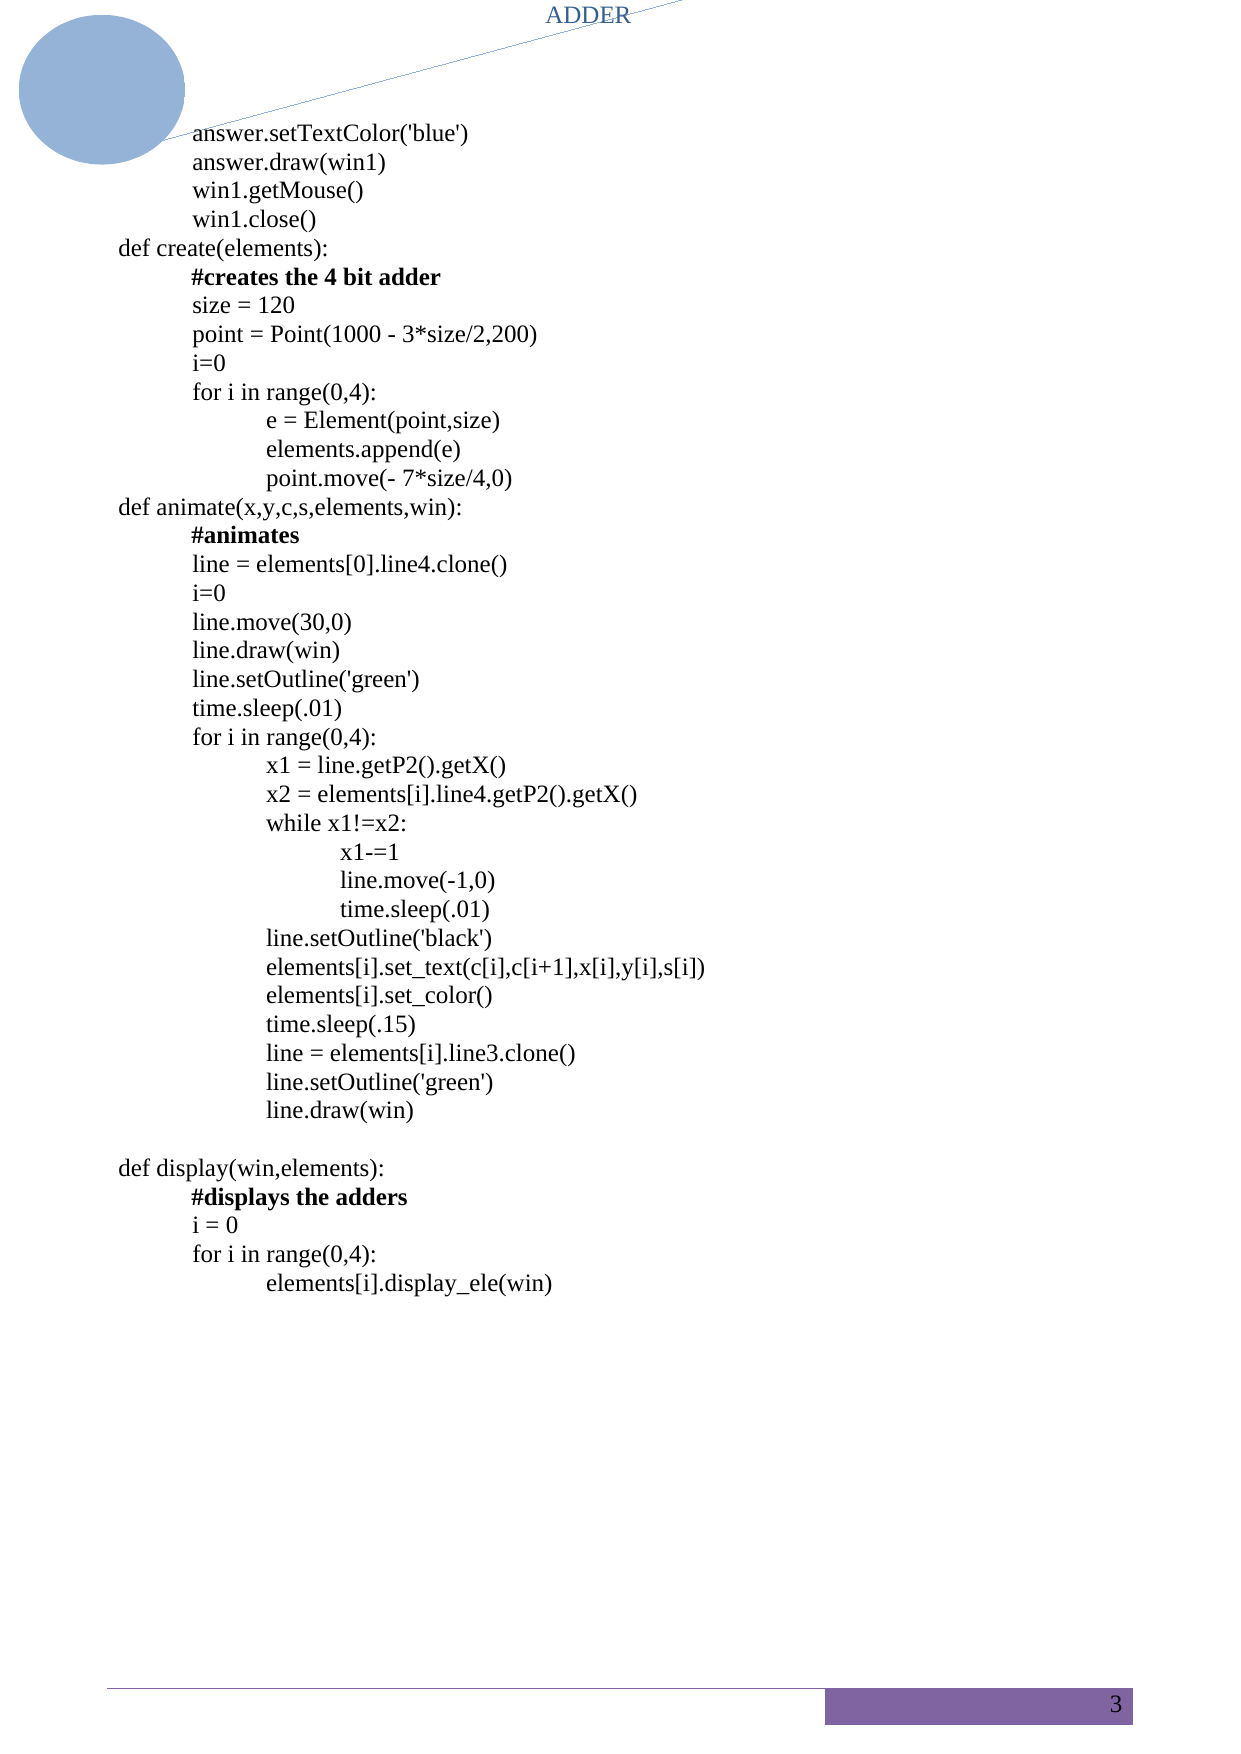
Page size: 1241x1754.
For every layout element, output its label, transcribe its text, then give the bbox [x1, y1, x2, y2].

text win1.getMouse() [118, 176, 1122, 204]
text e = Element(point,size) [118, 406, 1122, 434]
text size = 120 [118, 291, 1122, 319]
text line = elements[0].line4.clone() [118, 549, 1122, 578]
text for i in range(0,4): [118, 722, 1122, 751]
text elements[i].display_ele(win) [118, 1268, 1122, 1297]
text line.draw(win) [118, 636, 1122, 664]
text i = 0 [118, 1211, 1122, 1239]
text line.setOutline('green') [118, 1067, 1122, 1096]
text #creates the 4 bit adder [118, 262, 1122, 291]
text line.move(-1,0) [118, 866, 1122, 894]
text elements[i].set_color() [118, 981, 1122, 1009]
text def create(elements): [118, 233, 1122, 262]
text time.sleep(.15) [118, 1009, 1122, 1038]
text line.setOutline('green') [118, 664, 1122, 693]
text while x1!=x2: [118, 808, 1122, 837]
text for i in range(0,4): [118, 1239, 1122, 1268]
text x1-=1 [118, 837, 1122, 866]
text answer.setTextColor('blue') [118, 118, 1122, 147]
text line.setOutline('black') [118, 923, 1122, 952]
text for i in range(0,4): [118, 377, 1122, 406]
text line = elements[i].line3.clone() [118, 1038, 1122, 1067]
text #animates [118, 521, 1122, 549]
text point.move(- 7*size/4,0) [118, 463, 1122, 492]
text #displays the adders [118, 1182, 1122, 1211]
text elements.append(e) [118, 434, 1122, 463]
text answer.draw(win1) [118, 147, 1122, 176]
text time.sleep(.01) [118, 894, 1122, 923]
text def display(win,elements): [118, 1153, 1122, 1182]
text x2 = elements[i].line4.getP2().getX() [118, 779, 1122, 808]
text win1.close() [118, 204, 1122, 233]
text line.move(30,0) [118, 607, 1122, 636]
text elements[i].set_text(c[i],c[i+1],x[i],y[i],s[i]) [118, 952, 1122, 981]
text point = Point(1000 - 3*size/2,200) [118, 319, 1122, 348]
text i=0 [118, 578, 1122, 607]
text time.sleep(.01) [118, 693, 1122, 722]
text x1 = line.getP2().getX() [118, 751, 1122, 779]
text def animate(x,y,c,s,elements,win): [118, 492, 1122, 521]
text i=0 [118, 348, 1122, 377]
text line.draw(win) [118, 1096, 1122, 1124]
